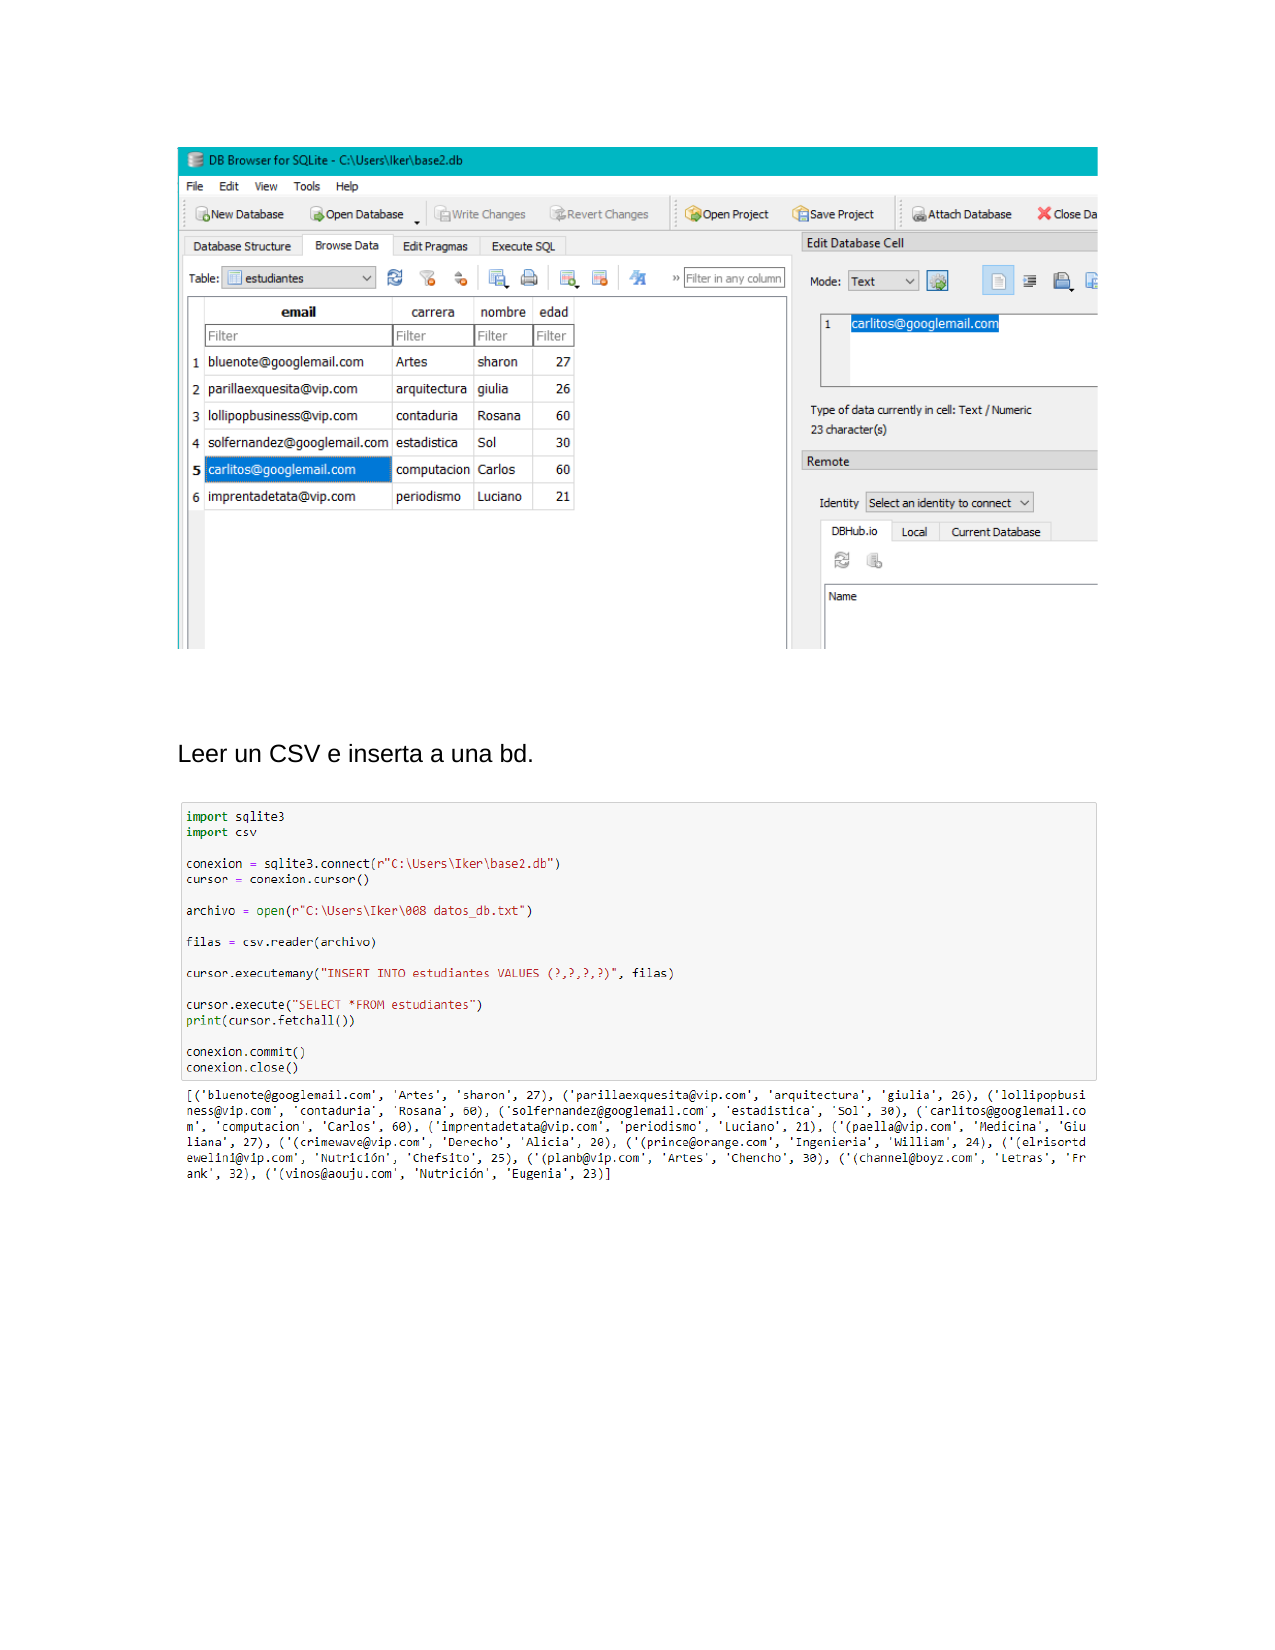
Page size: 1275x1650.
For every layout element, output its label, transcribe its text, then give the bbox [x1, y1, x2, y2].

text Leer un CSV e inserta a una bd. [177, 739, 1098, 768]
picture [177, 798, 1098, 1191]
picture [177, 147, 1098, 649]
